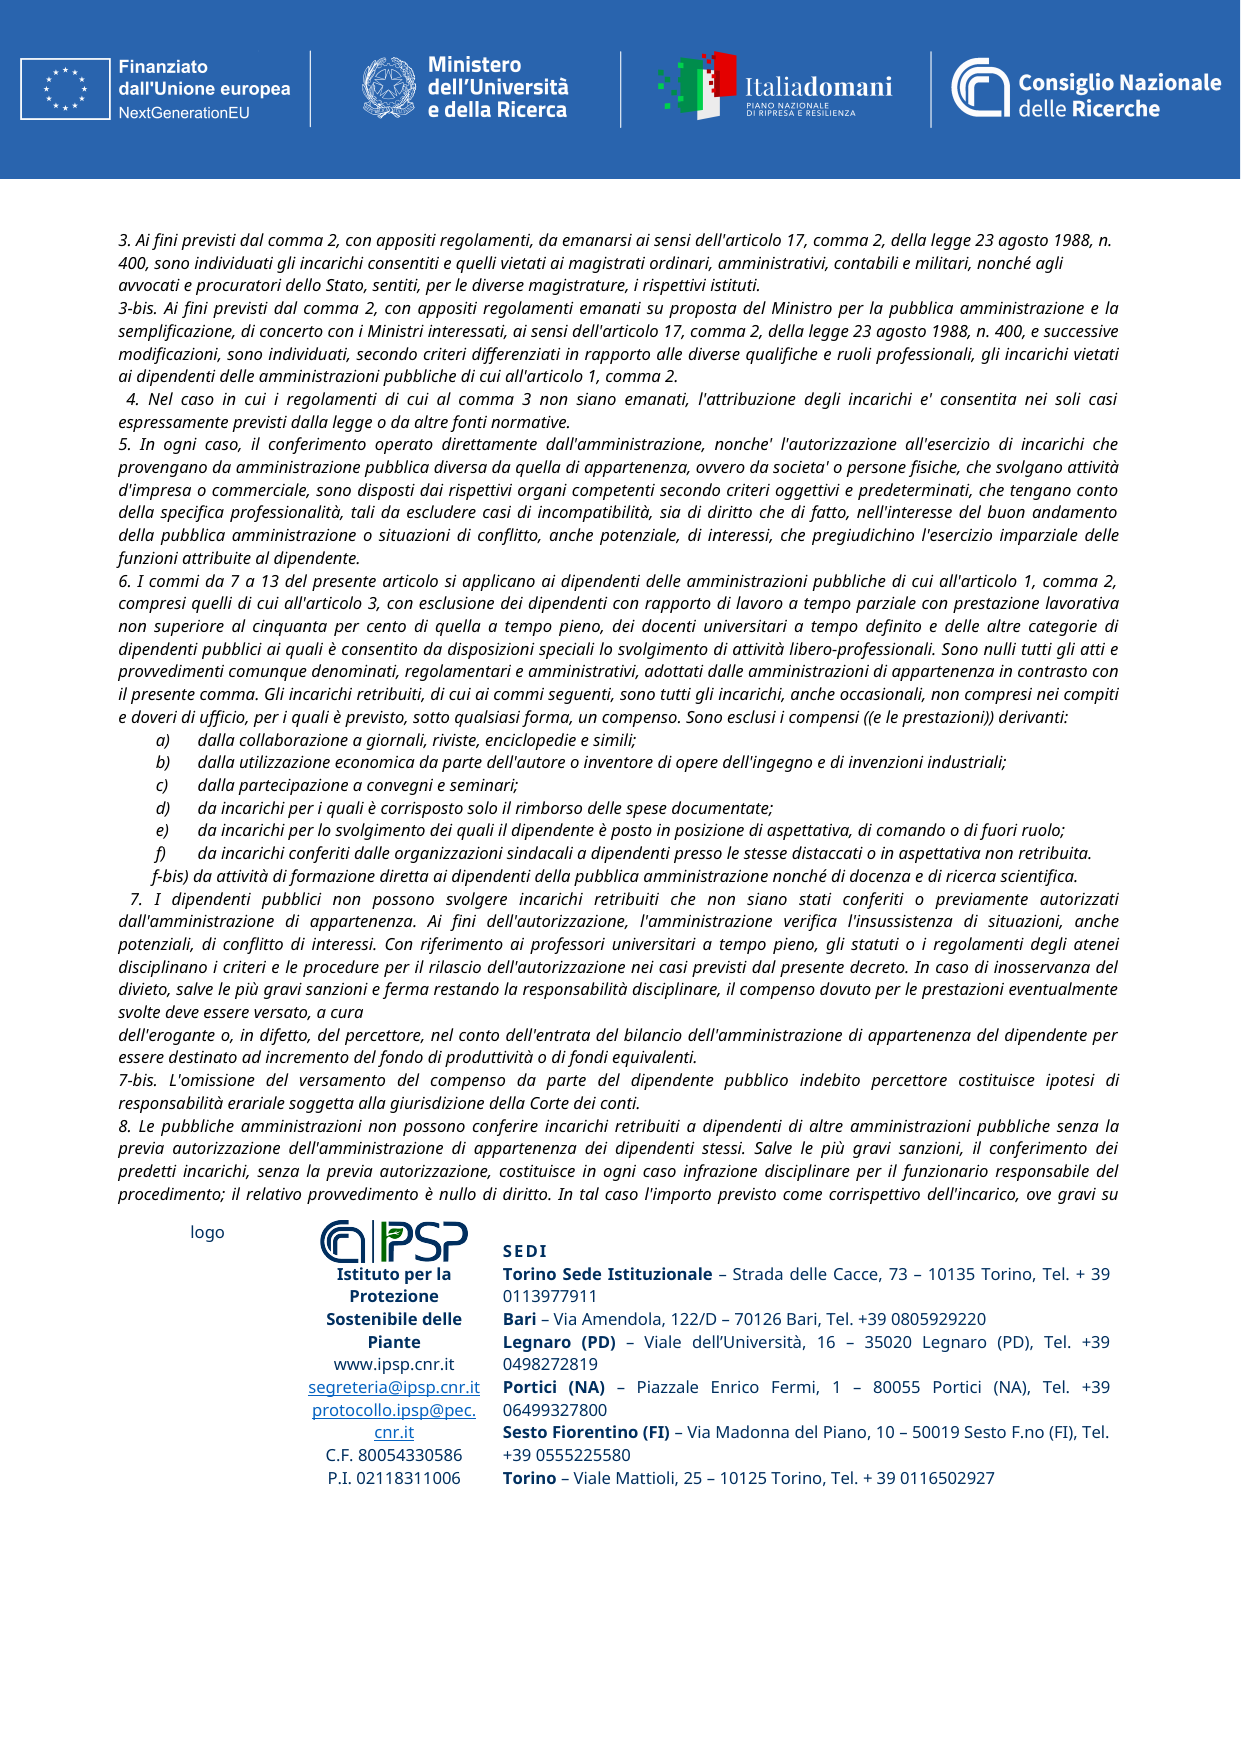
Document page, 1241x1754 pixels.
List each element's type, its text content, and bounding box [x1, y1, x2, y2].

text f-bis) da attività di formazione diretta ai dipendenti della pubblica amministrazione nonché di docenza e di ricerca scientifica. [148, 864, 1122, 887]
picture [320, 1220, 468, 1263]
text 3. Ai fini previsti dal comma 2, con appositi regolamenti, da emanarsi ai sensi dell'articolo 17, comma 2, della legge 23 agosto 1988, n. 400, sono individuati gli incarichi consentiti e quelli vietati ai magistrati ordinari, amministrativi, contabili e militari, nonché agli avvocati e procuratori dello Stato, sentiti, per le diverse magistrature, i rispettivi istituti. [118, 228, 1122, 297]
text 5. In ogni caso, il conferimento operato direttamente dall'amministrazione, nonche' l'autorizzazione all'esercizio di incarichi che provengano da amministrazione pubblica diversa da quella di appartenenza, ovvero da societa' o persone fisiche, che svolgano attività d'impresa o commerciale, sono disposti dai rispettivi organi competenti secondo criteri oggettivi e predeterminati, che tengano conto della specifica professionalità, tali da escludere casi di incompatibilità, sia di diritto che di fatto, nell'interesse del buon andamento della pubblica amministrazione o situazioni di conflitto, anche potenziale, di interessi, che pregiudichino l'esercizio imparziale delle funzioni attribuite al dipendente. [118, 433, 1122, 569]
list dalla utilizzazione economica da parte dell'autore o inventore di opere dell'ingegno e di invenzioni industriali; [156, 751, 1122, 773]
text dell'erogante o, in difetto, del percettore, nel conto dell'entrata del bilancio dell'amministrazione di appartenenza del dipendente per essere destinato ad incremento del fondo di produttività o di fondi equivalenti. [118, 1023, 1122, 1069]
list dalla partecipazione a convegni e seminari; [156, 773, 1122, 796]
text 8. Le pubbliche amministrazioni non possono conferire incarichi retribuiti a dipendenti di altre amministrazioni pubbliche senza la previa autorizzazione dell'amministrazione di appartenenza dei dipendenti stessi. Salve le più gravi sanzioni, il conferimento dei predetti incarichi, senza la previa autorizzazione, costituisce in ogni caso infrazione disciplinare per il funzionario responsabile del procedimento; il relativo provvedimento è nullo di diritto. In tal caso l'importo previsto come corrispettivo dell'incarico, ove gravi su fondi in disponibilità dell'amministrazione conferente, è trasferito all'amministrazione di appartenenza del dipendente ad incremento del fondo di produttività o di fondi equivalenti. [118, 1114, 1122, 1205]
list da incarichi per lo svolgimento dei quali il dipendente è posto in posizione di aspettativa, di comando o di fuori ruolo; [156, 819, 1122, 842]
picture [0, 0, 1241, 179]
text 3-bis. Ai fini previsti dal comma 2, con appositi regolamenti emanati su proposta del Ministro per la pubblica amministrazione e la semplificazione, di concerto con i Ministri interessati, ai sensi dell'articolo 17, comma 2, della legge 23 agosto 1988, n. 400, e successive modificazioni, sono individuati, secondo criteri differenziati in rapporto alle diverse qualifiche e ruoli professionali, gli incarichi vietati ai dipendenti delle amministrazioni pubbliche di cui all'articolo 1, comma 2. [118, 297, 1122, 387]
list da incarichi conferiti dalle organizzazioni sindacali a dipendenti presso le stesse distaccati o in aspettativa non retribuita. [156, 842, 1122, 864]
text 7. I dipendenti pubblici non possono svolgere incarichi retribuiti che non siano stati conferiti o previamente autorizzati dall'amministrazione di appartenenza. Ai fini dell'autorizzazione, l'amministrazione verifica l'insussistenza di situazioni, anche potenziali, di conflitto di interessi. Con riferimento ai professori universitari a tempo pieno, gli statuti o i regolamenti degli atenei disciplinano i criteri e le procedure per il rilascio dell'autorizzazione nei casi previsti dal presente decreto. In caso di inosservanza del divieto, salve le più gravi sanzioni e ferma restando la responsabilità disciplinare, il compenso dovuto per le prestazioni eventualmente svolte deve essere versato, a cura [118, 887, 1122, 1023]
text 7-bis. L'omissione del versamento del compenso da parte del dipendente pubblico indebito percettore costituisce ipotesi di responsabilità erariale soggetta alla giurisdizione della Corte dei conti. [118, 1069, 1122, 1114]
text 6. I commi da 7 a 13 del presente articolo si applicano ai dipendenti delle amministrazioni pubbliche di cui all'articolo 1, comma 2, compresi quelli di cui all'articolo 3, con esclusione dei dipendenti con rapporto di lavoro a tempo parziale con prestazione lavorativa non superiore al cinquanta per cento di quella a tempo pieno, dei docenti universitari a tempo definito e delle altre categorie di dipendenti pubblici ai quali è consentito da disposizioni speciali lo svolgimento di attività libero-professionali. Sono nulli tutti gli atti e provvedimenti comunque denominati, regolamentari e amministrativi, adottati dalle amministrazioni di appartenenza in contrasto con il presente comma. Gli incarichi retribuiti, di cui ai commi seguenti, sono tutti gli incarichi, anche occasionali, non compresi nei compiti e doveri di ufficio, per i quali è previsto, sotto qualsiasi forma, un compenso. Sono esclusi i compensi ((e le prestazioni)) derivanti: [118, 569, 1122, 728]
text 4. Nel caso in cui i regolamenti di cui al comma 3 non siano emanati, l'attribuzione degli incarichi e' consentita nei soli casi espressamente previsti dalla legge o da altre fonti normative. [118, 387, 1122, 433]
list dalla collaborazione a giornali, riviste, enciclopedie e simili; [156, 728, 1122, 751]
list da incarichi per i quali è corrisposto solo il rimborso delle spese documentate; [156, 796, 1122, 819]
